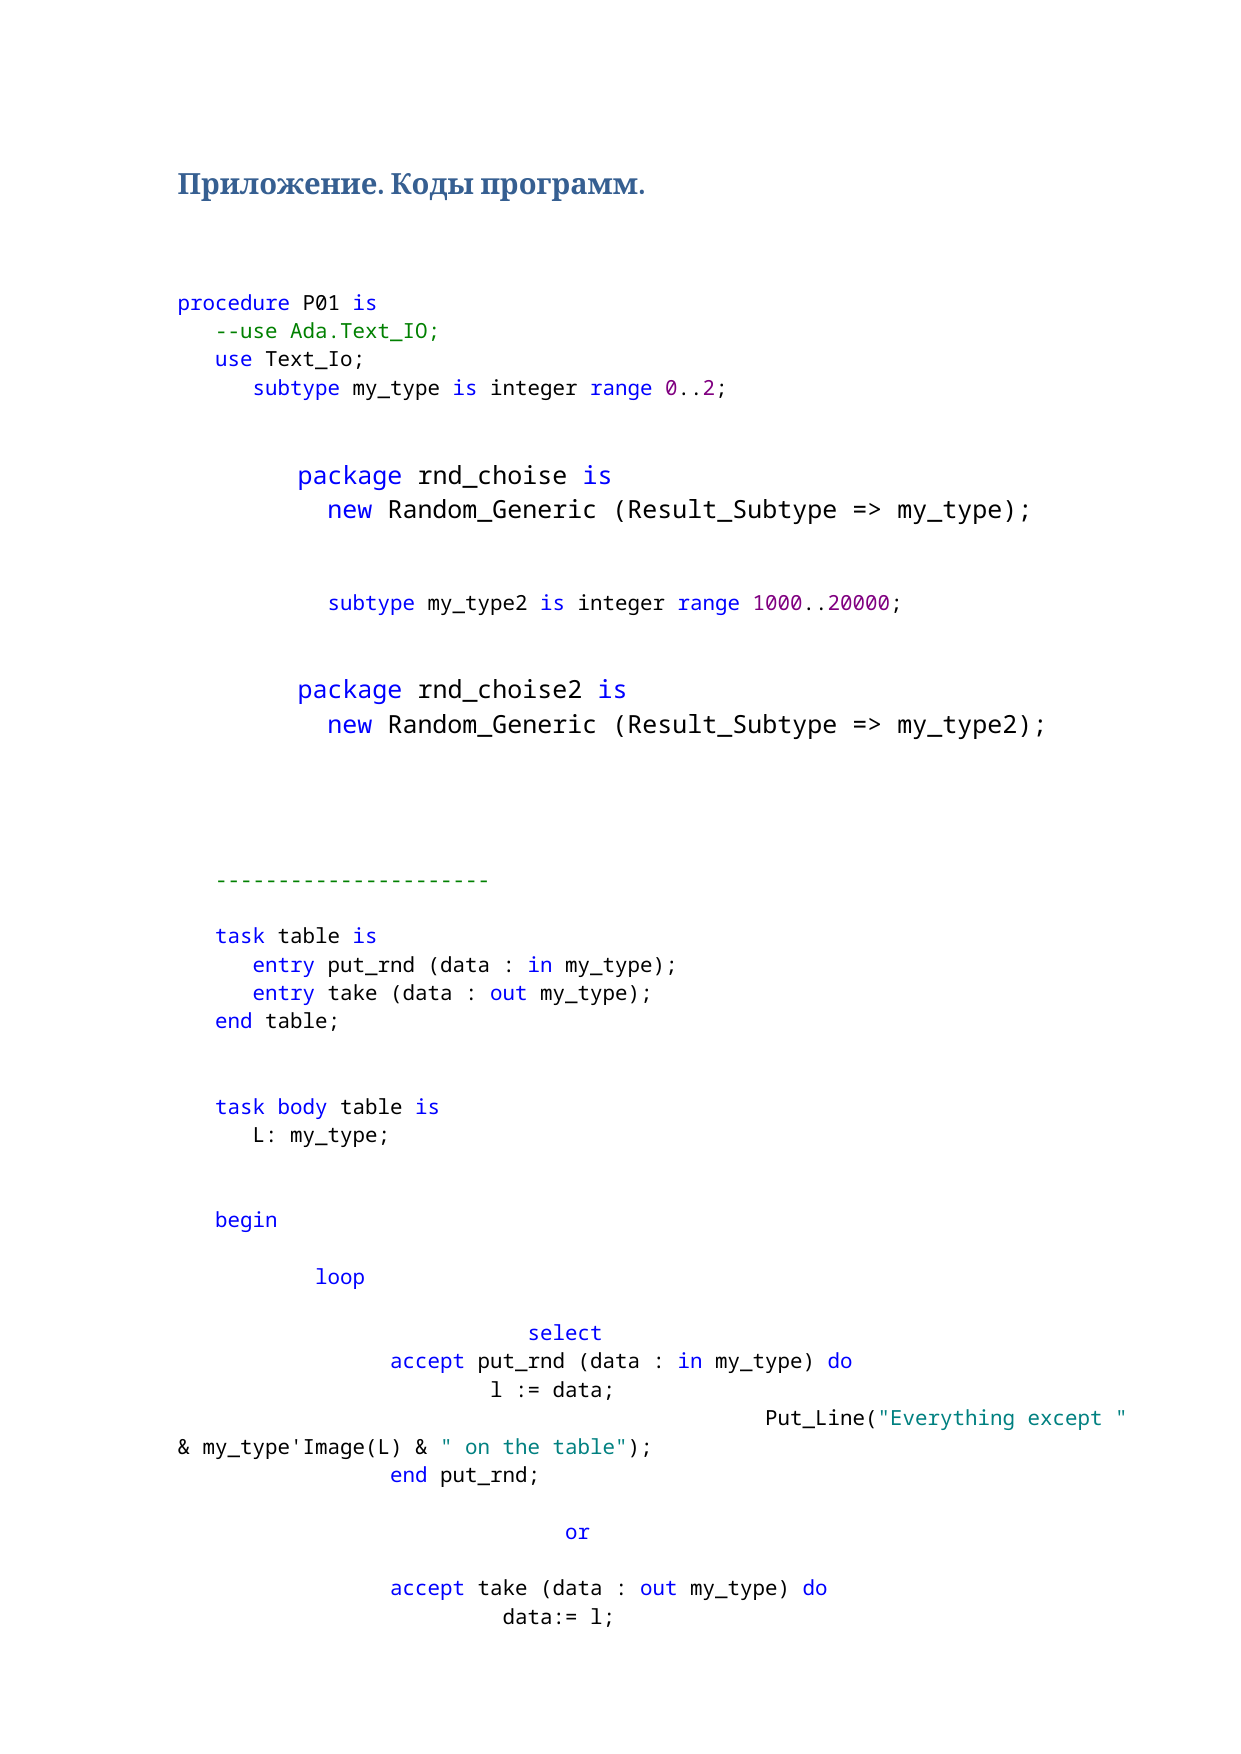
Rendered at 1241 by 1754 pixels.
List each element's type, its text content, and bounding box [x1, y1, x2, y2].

text Put_Line("Everything except " & my_type'Image(L) & " on the table"); [177, 1403, 1152, 1460]
text accept put_rnd (data : in my_type) do [177, 1347, 1152, 1375]
text end table; [177, 1007, 1152, 1035]
text loop [177, 1262, 1152, 1290]
text use Text_Io; [177, 344, 1152, 373]
text package rnd_choise2 is [177, 672, 1152, 706]
subtitle Приложение. Коды программ. [177, 168, 1152, 202]
text --use Ada.Text_IO; [177, 316, 1152, 344]
text begin [177, 1205, 1152, 1234]
text subtype my_type is integer range 0..2; [177, 373, 1152, 401]
text procedure P01 is [177, 288, 1152, 316]
text l := data; [177, 1375, 1152, 1403]
text subtype my_type2 is integer range 1000..20000; [177, 588, 1152, 616]
text new Random_Generic (Result_Subtype => my_type2); [177, 706, 1152, 740]
text data:= l; [177, 1602, 1152, 1630]
text new Random_Generic (Result_Subtype => my_type); [177, 492, 1152, 526]
text package rnd_choise is [177, 457, 1152, 492]
text L: my_type; [177, 1120, 1152, 1149]
text task body table is [177, 1092, 1152, 1120]
text entry put_rnd (data : in my_type); [177, 950, 1152, 978]
text end put_rnd; [177, 1460, 1152, 1489]
text or [177, 1517, 1152, 1545]
text ---------------------- [177, 865, 1152, 893]
text entry take (data : out my_type); [177, 978, 1152, 1007]
text task table is [177, 921, 1152, 950]
text select [177, 1318, 1152, 1347]
text accept take (data : out my_type) do [177, 1573, 1152, 1602]
